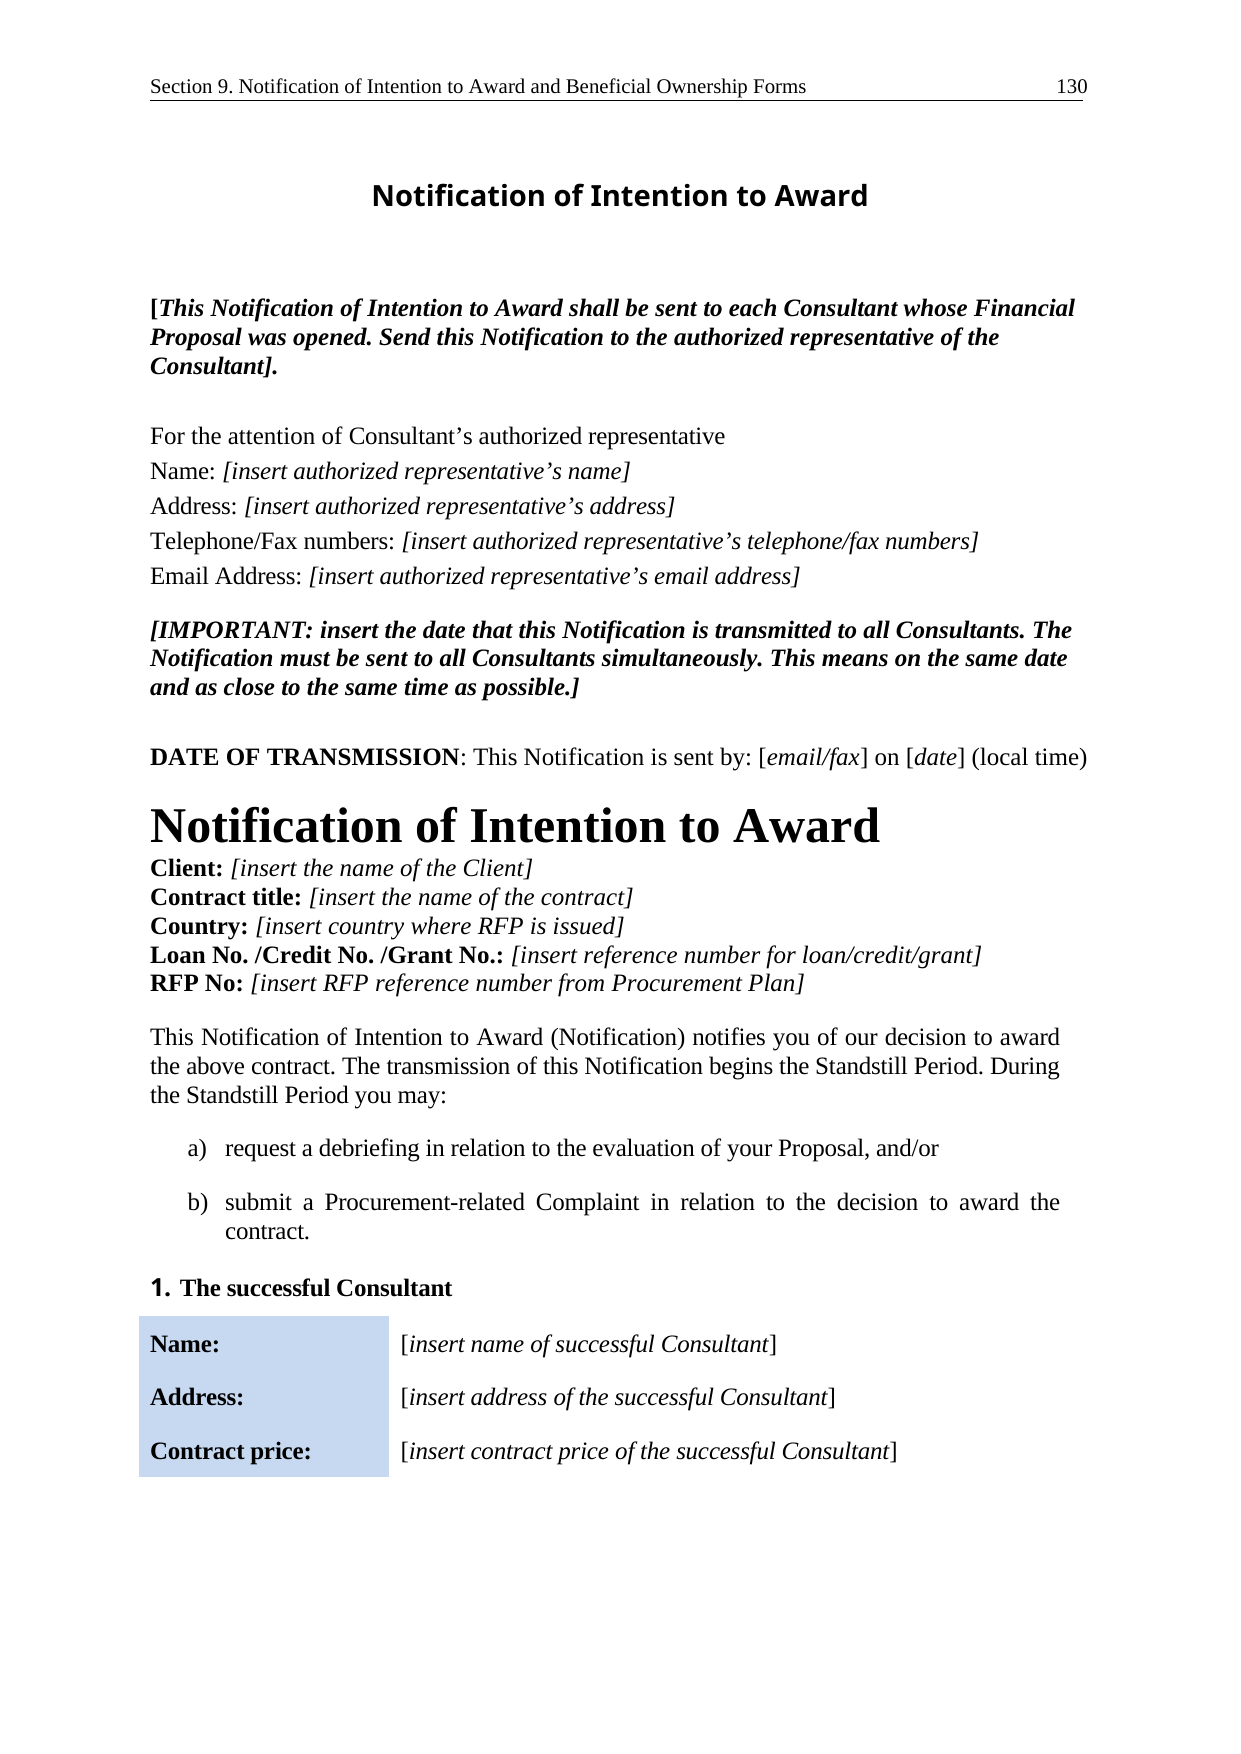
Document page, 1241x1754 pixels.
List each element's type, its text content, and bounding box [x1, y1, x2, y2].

list submit a Procurement-related Complaint in relation to the decision to award the contract. [187, 1187, 1060, 1245]
text Email Address: [insert authorized representative’s email address] [150, 561, 1090, 590]
subtitle Notification of Intention to Award [150, 175, 1090, 215]
text Country: [insert country where RFP is issued] [150, 911, 1146, 940]
text For the attention of Consultant’s authorized representative [150, 421, 1090, 450]
text This Notification of Intention to Award (Notification) notifies you of our decision to award the above contract. The transmission of this Notification begins the Standstill Period. During the Standstill Period you may: [150, 1022, 1060, 1108]
list The successful Consultant [150, 1270, 1060, 1304]
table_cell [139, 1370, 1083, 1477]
text Client: [insert the name of the Client] [150, 853, 1090, 882]
text Contract title: [insert the name of the contract] [150, 882, 1090, 911]
list request a debriefing in relation to the evaluation of your Proposal, and/or [187, 1133, 1060, 1162]
text [IMPORTANT: insert the date that this Notification is transmitted to all Consultants. The Notification must be sent to all Consultants simultaneously. This means on the same date and as close to the same time as possible.] [150, 615, 1090, 701]
text [This Notification of Intention to Award shall be sent to each Consultant whose Financial Proposal was opened. Send this Notification to the authorized representative of the Consultant]. [150, 293, 1090, 380]
text Telephone/Fax numbers: [insert authorized representative’s telephone/fax numbers] [150, 526, 1090, 555]
text RFP No: [insert RFP reference number from Procurement Plan] [150, 968, 1090, 997]
text Address: [insert authorized representative’s address] [150, 491, 1090, 520]
text Loan No. /Credit No. /Grant No.: [insert reference number for loan/credit/grant] [150, 940, 1090, 968]
text DATE OF TRANSMISSION: This Notification is sent by: [email/fax] on [date] (local time) [150, 742, 1090, 771]
text Name: [insert authorized representative’s name] [150, 456, 1090, 485]
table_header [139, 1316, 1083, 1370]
text Notification of Intention to Award [150, 796, 1060, 853]
